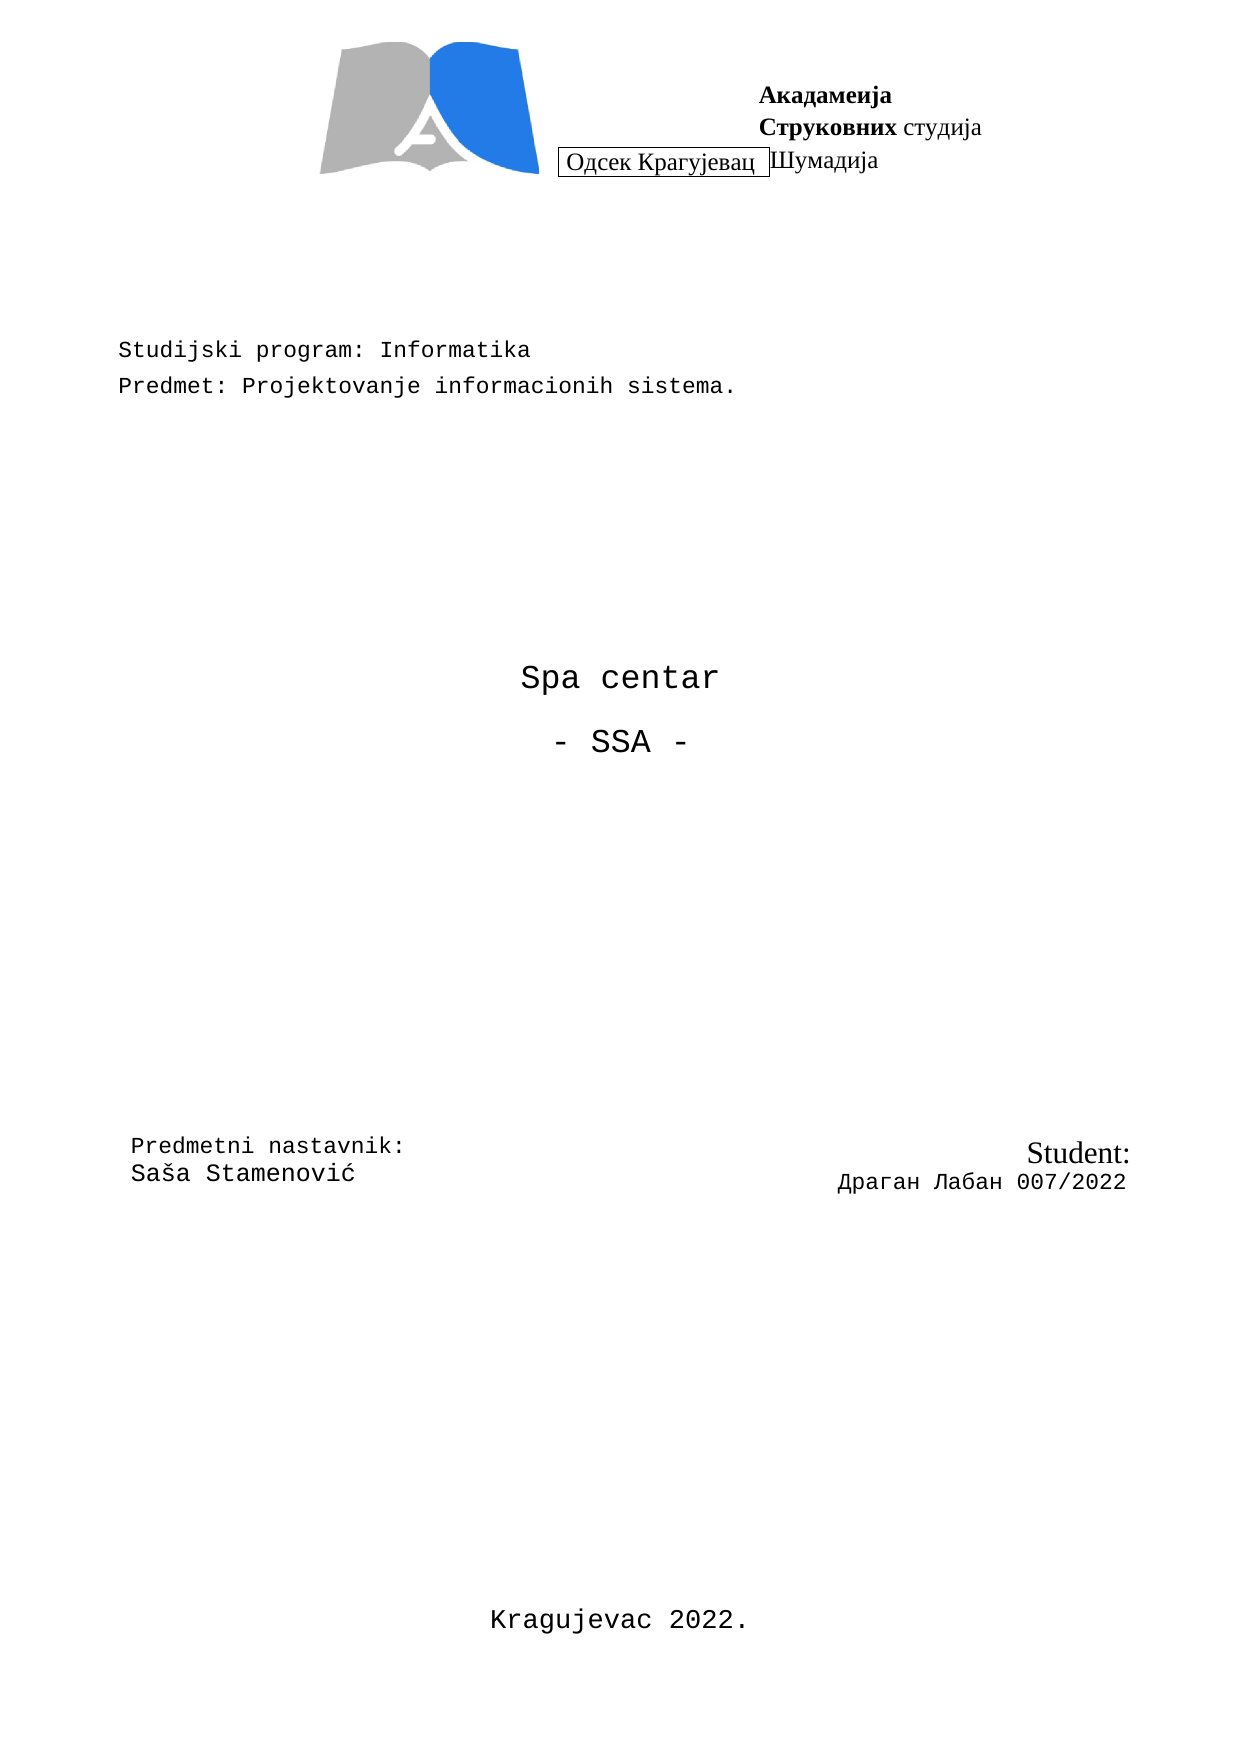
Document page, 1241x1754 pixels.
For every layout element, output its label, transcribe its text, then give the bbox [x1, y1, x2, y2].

table_header Predmetni nastavnik: Saša Stamenović [131, 1134, 838, 1606]
picture [319, 42, 540, 174]
table_header Одсек Крагујевац [559, 148, 769, 176]
text Aкадамеија Струковних студија Шумадија [540, 80, 1010, 174]
table_header Student: Драган Лабан 007/2022 [838, 1134, 1131, 1606]
text Studijski program: Informatika [118, 338, 1121, 364]
text Predmet: Projektovanje informacionih sistema. [118, 374, 1121, 400]
text - SSA - [120, 724, 1121, 762]
text Spa centar [120, 661, 1121, 699]
text Kragujevac 2022. [119, 1606, 1121, 1637]
